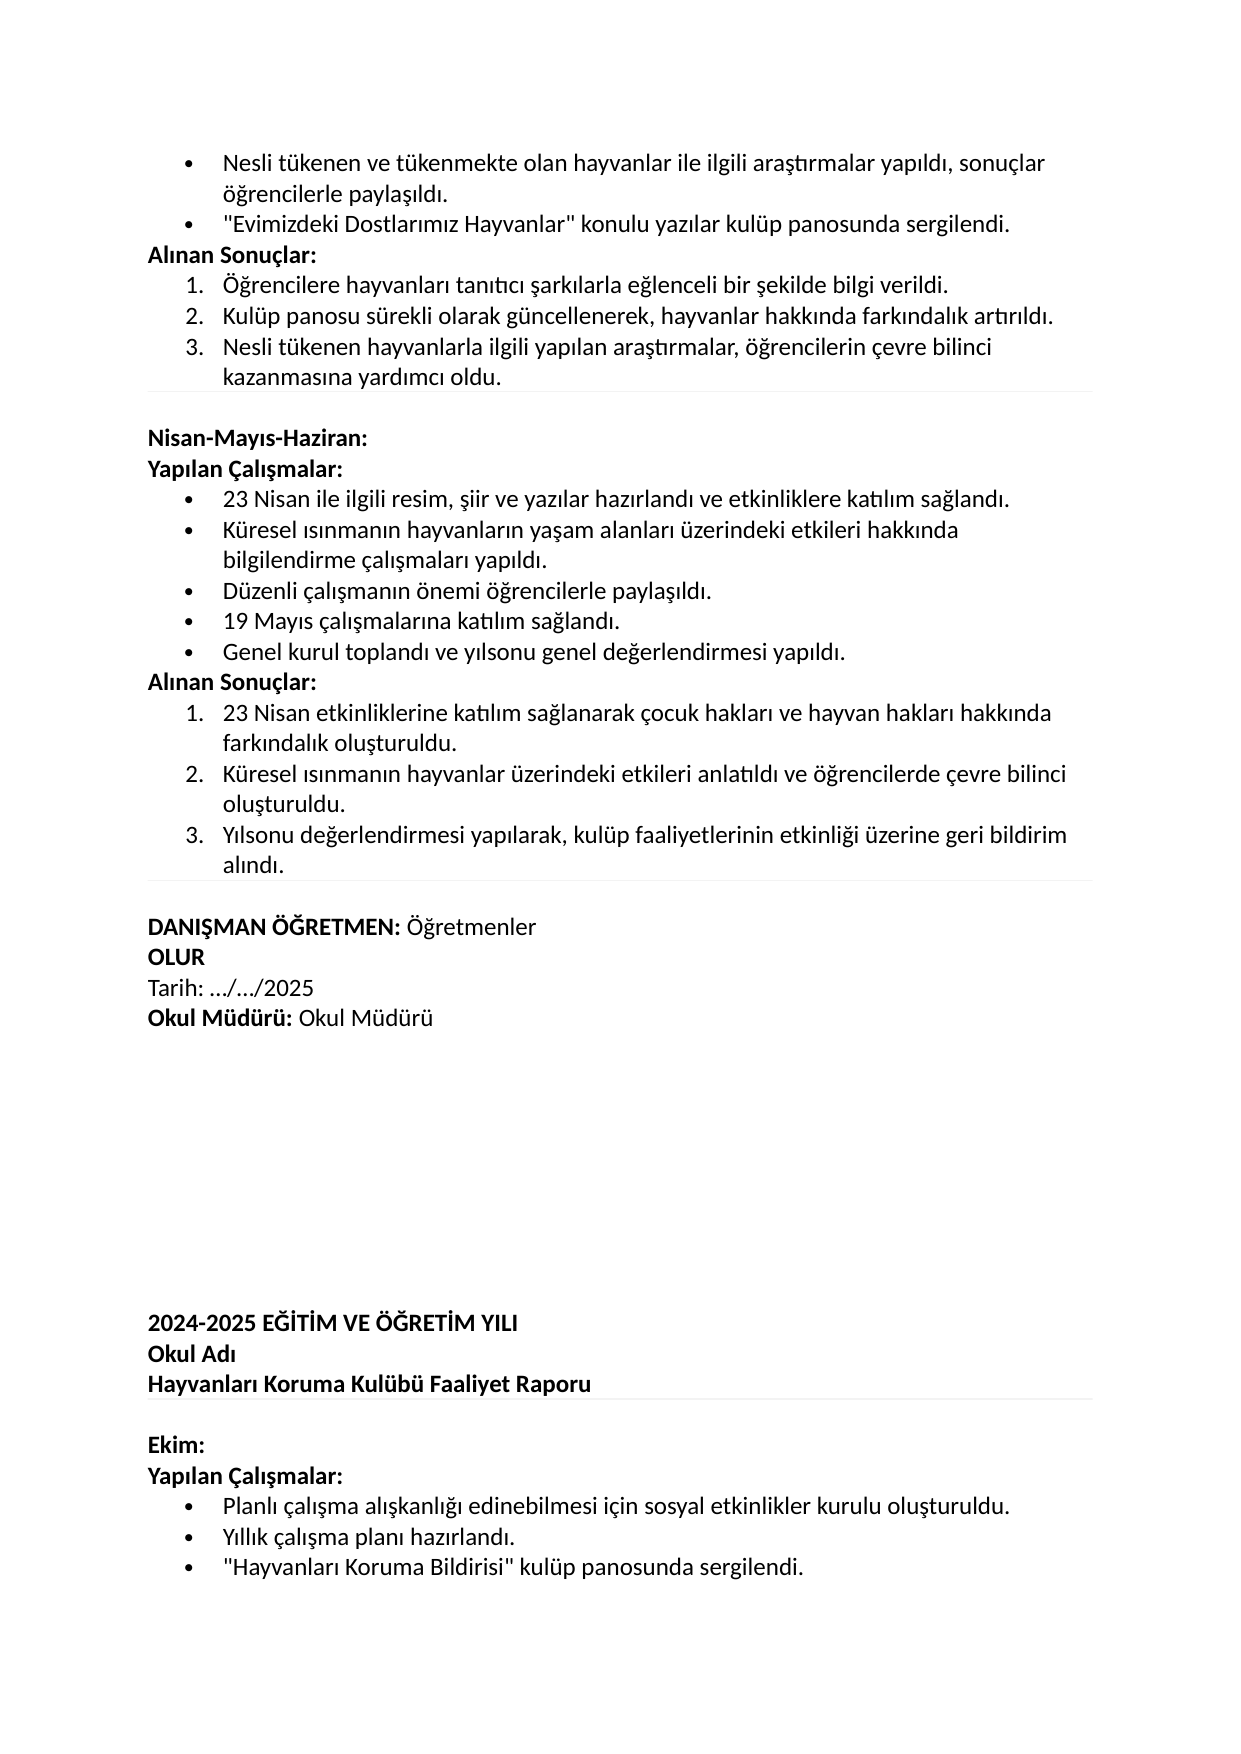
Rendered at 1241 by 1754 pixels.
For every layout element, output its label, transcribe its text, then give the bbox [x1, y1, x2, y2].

list Yılsonu değerlendirmesi yapılarak, kulüp faaliyetlerinin etkinliği üzerine geri bildirim alındı. [185, 819, 1093, 880]
list Yıllık çalışma planı hazırlandı. [185, 1521, 1093, 1552]
list Küresel ısınmanın hayvanlar üzerindeki etkileri anlatıldı ve öğrencilerde çevre bilinci oluşturuldu. [185, 758, 1093, 819]
text Ekim: [148, 1429, 1093, 1460]
text Yapılan Çalışmalar: [148, 453, 1093, 483]
list Öğrencilere hayvanları tanıtıcı şarkılarla eğlenceli bir şekilde bilgi verildi. [185, 270, 1093, 300]
text 2024-2025 EĞİTİM VE ÖĞRETİM YILI Okul Adı Hayvanları Koruma Kulübü Faaliyet Raporu [148, 1307, 1093, 1398]
text Nisan-Mayıs-Haziran: [148, 422, 1093, 453]
list 19 Mayıs çalışmalarına katılım sağlandı. [185, 605, 1093, 636]
text Alınan Sonuçlar: [148, 666, 1093, 697]
list Küresel ısınmanın hayvanların yaşam alanları üzerindeki etkileri hakkında bilgilendirme çalışmaları yapıldı. [185, 514, 1093, 575]
list "Hayvanları Koruma Bildirisi" kulüp panosunda sergilendi. [185, 1552, 1093, 1582]
text DANIŞMAN ÖĞRETMEN: Öğretmenler OLUR Tarih: …/…/2025 Okul Müdürü: Okul Müdürü [148, 911, 1093, 1033]
list Nesli tükenen hayvanlarla ilgili yapılan araştırmalar, öğrencilerin çevre bilinci kazanmasına yardımcı oldu. [185, 331, 1093, 391]
list Nesli tükenen ve tükenmekte olan hayvanlar ile ilgili araştırmalar yapıldı, sonuçlar öğrencilerle paylaşıldı. [185, 148, 1093, 209]
list Genel kurul toplandı ve yılsonu genel değerlendirmesi yapıldı. [185, 636, 1093, 666]
list "Evimizdeki Dostlarımız Hayvanlar" konulu yazılar kulüp panosunda sergilendi. [185, 209, 1093, 239]
text Yapılan Çalışmalar: [148, 1460, 1093, 1491]
list Kulüp panosu sürekli olarak güncellenerek, hayvanlar hakkında farkındalık artırıldı. [185, 300, 1093, 331]
list 23 Nisan ile ilgili resim, şiir ve yazılar hazırlandı ve etkinliklere katılım sağlandı. [185, 483, 1093, 514]
list 23 Nisan etkinliklerine katılım sağlanarak çocuk hakları ve hayvan hakları hakkında farkındalık oluşturuldu. [185, 697, 1093, 758]
list Düzenli çalışmanın önemi öğrencilerle paylaşıldı. [185, 575, 1093, 605]
text Alınan Sonuçlar: [148, 239, 1093, 270]
list Planlı çalışma alışkanlığı edinebilmesi için sosyal etkinlikler kurulu oluşturuldu. [185, 1491, 1093, 1521]
